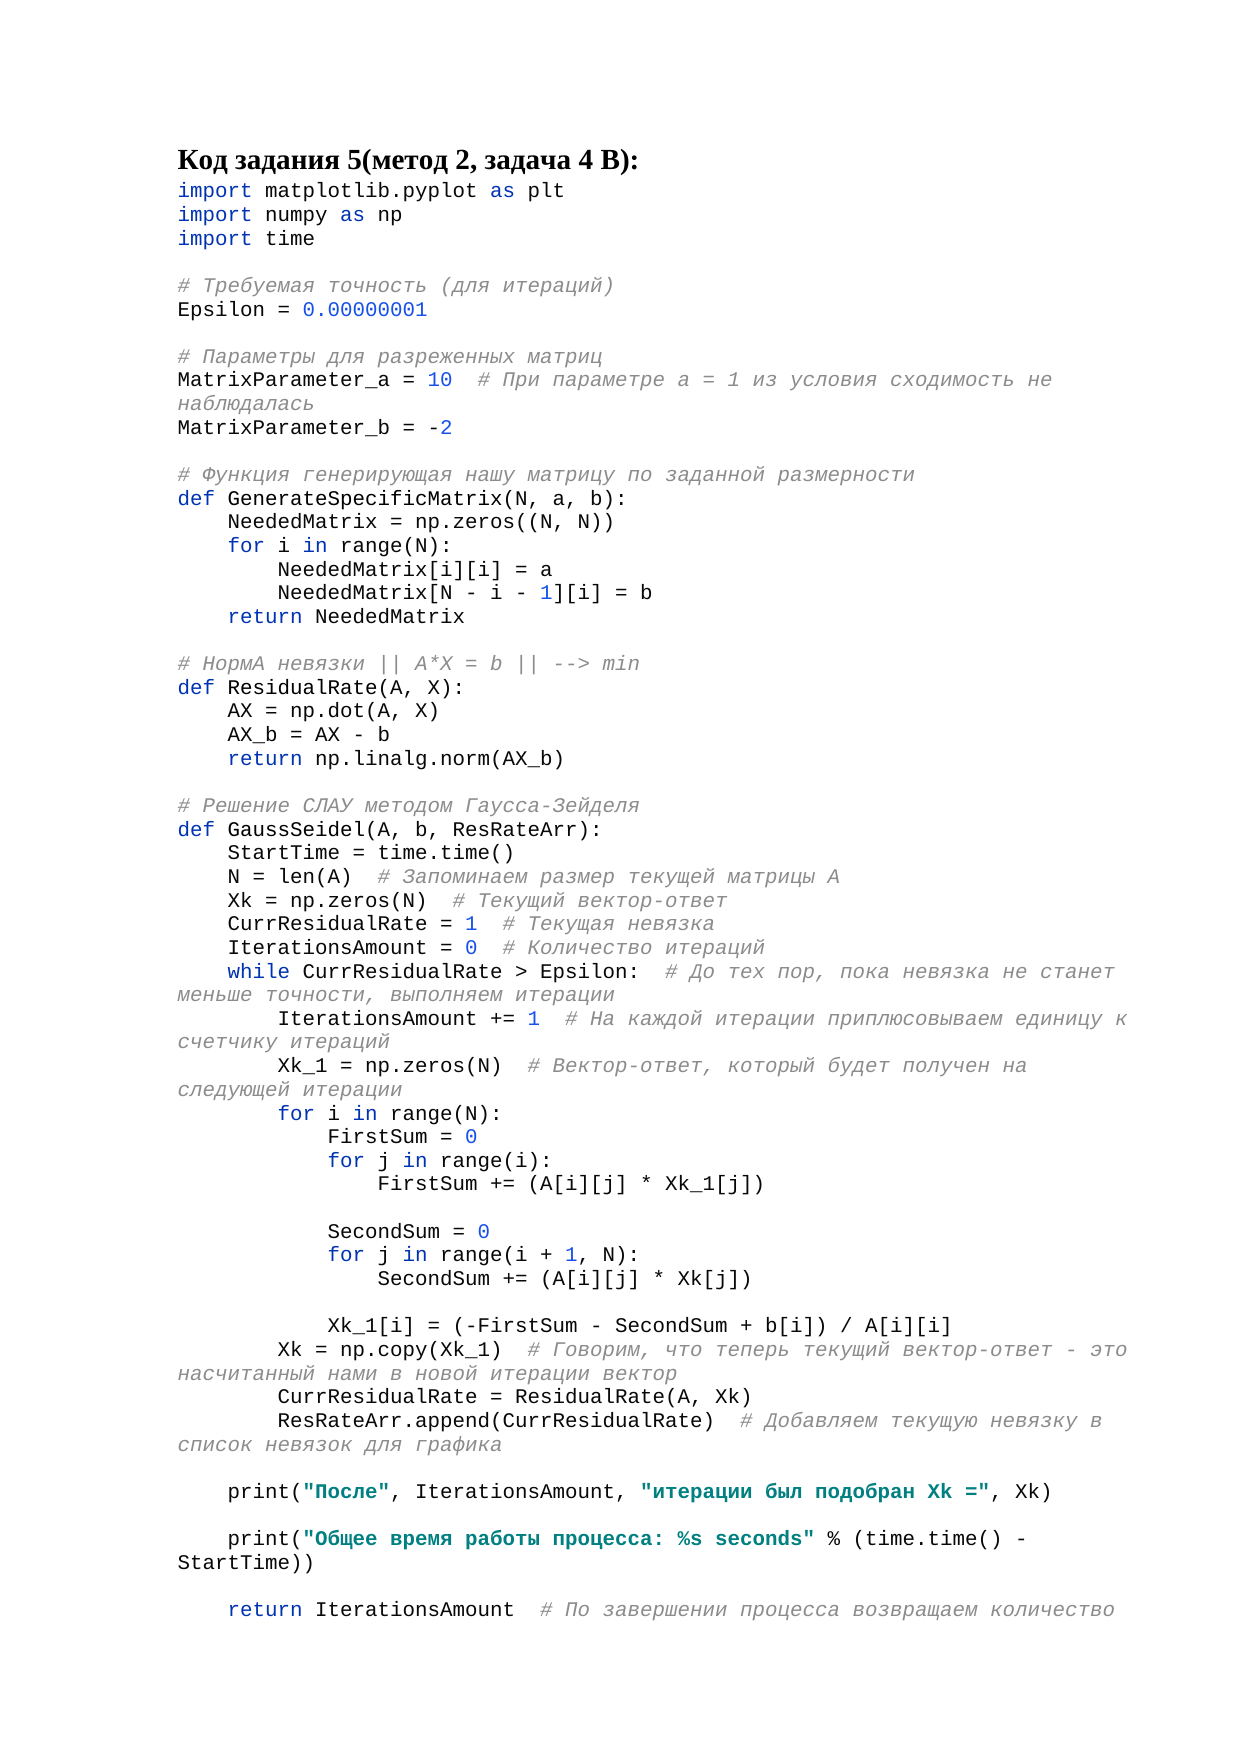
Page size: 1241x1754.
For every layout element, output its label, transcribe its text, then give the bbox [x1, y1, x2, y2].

text Код задания 5(метод 2, задача 4 B): [177, 142, 1152, 175]
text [177, 180, 1152, 1623]
